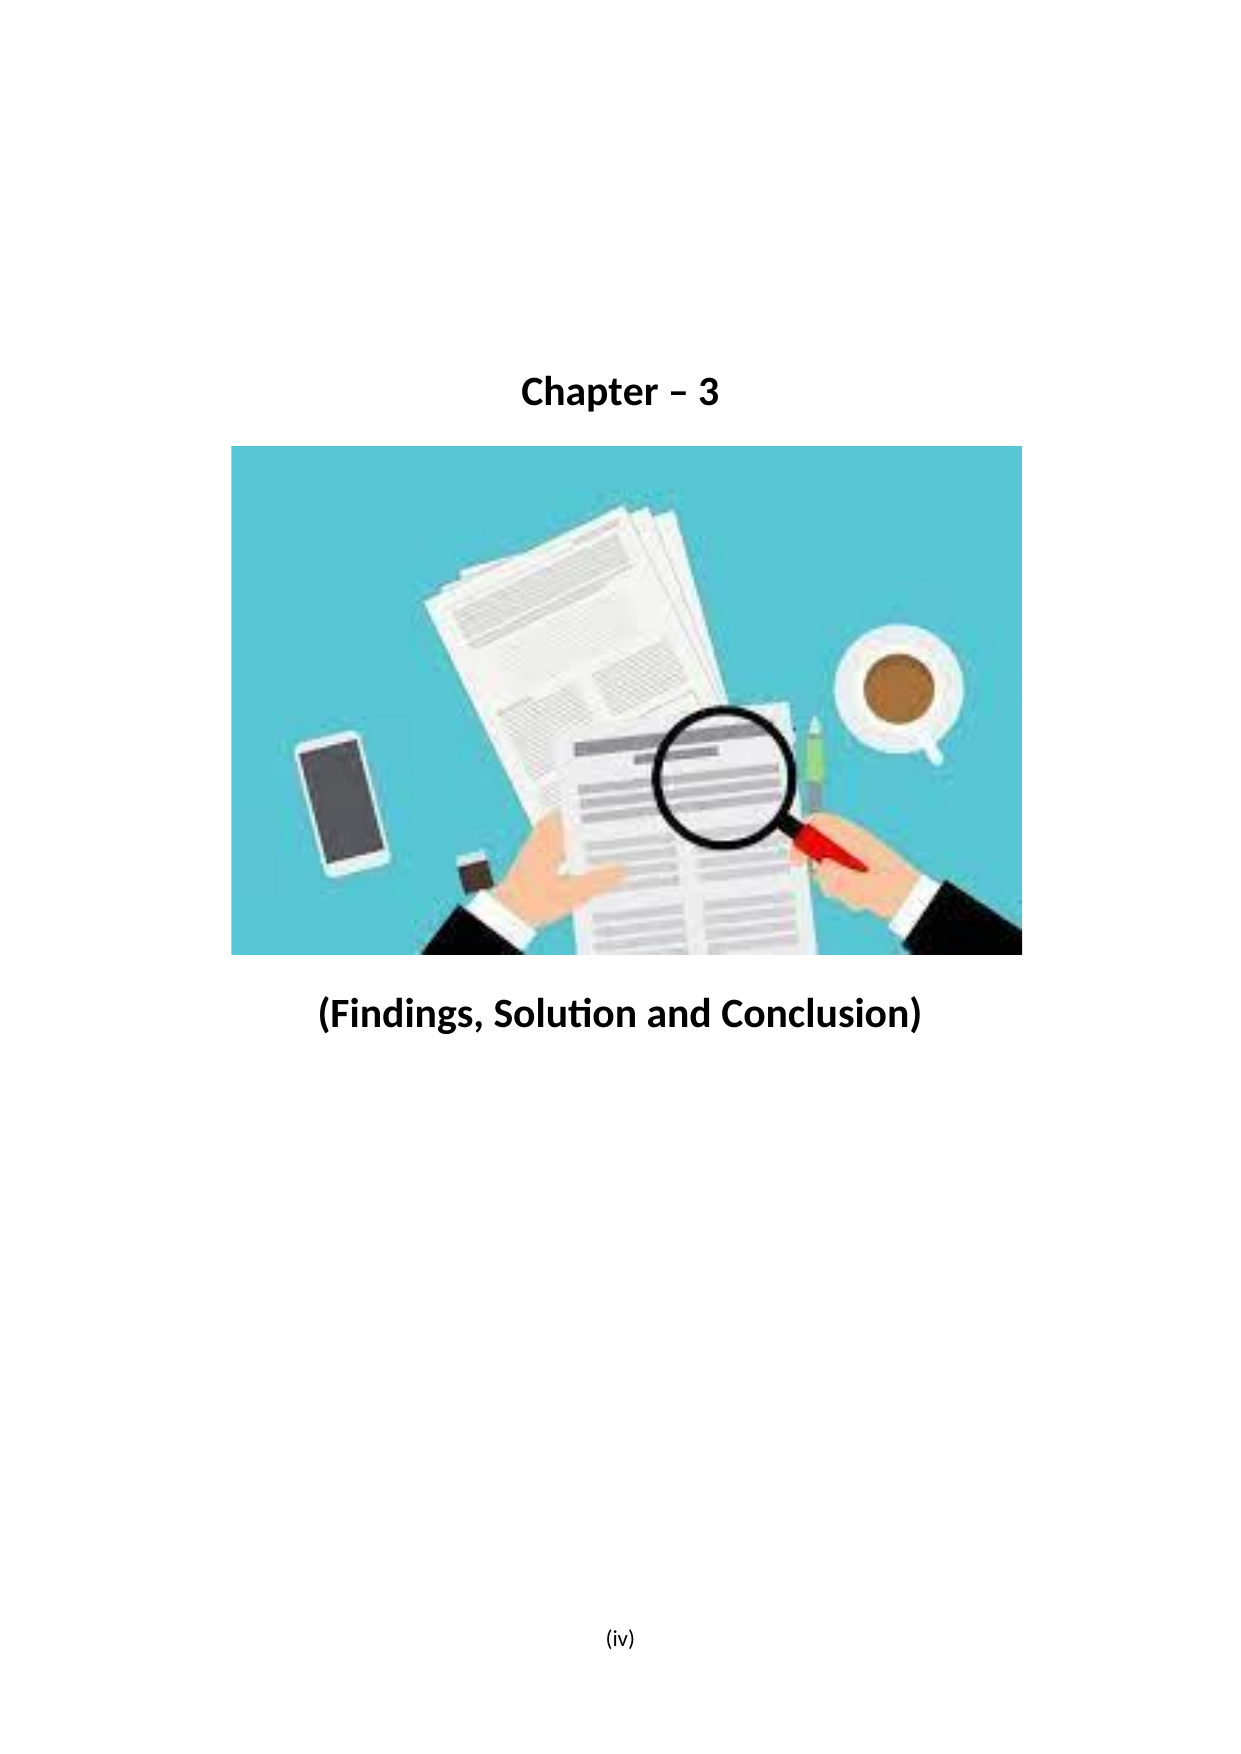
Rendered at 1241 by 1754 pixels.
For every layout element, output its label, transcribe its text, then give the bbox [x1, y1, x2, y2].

text (Findings, Solution and Conclusion) [150, 987, 1090, 1038]
picture [231, 446, 1023, 955]
text Chapter – 3 [150, 365, 1090, 416]
